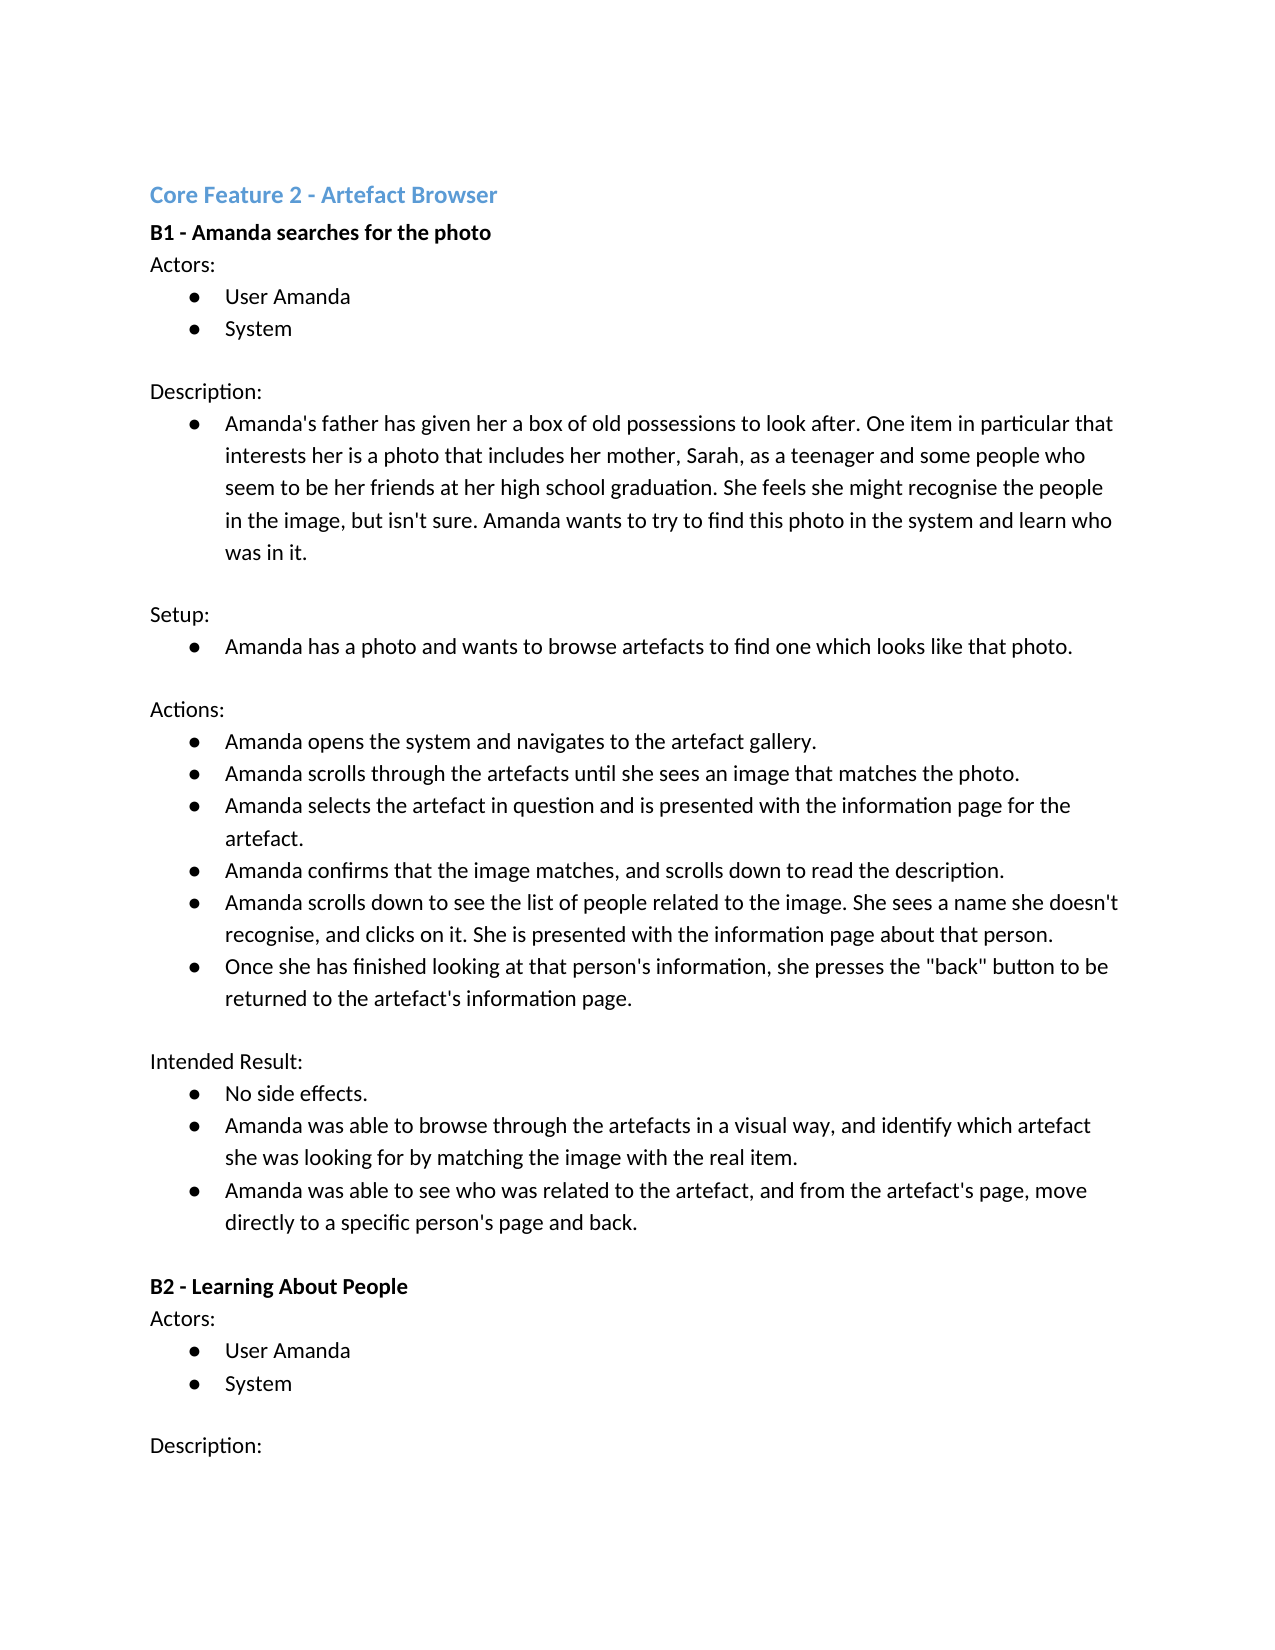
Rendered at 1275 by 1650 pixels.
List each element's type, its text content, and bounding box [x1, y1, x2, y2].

list System [187, 314, 1125, 343]
text B2 - Learning About People [150, 1272, 1125, 1300]
list Amanda scrolls through the artefacts until she sees an image that matches the photo. [187, 759, 1125, 787]
text Intended Result: [150, 1047, 1125, 1075]
text Actors: [150, 1304, 1125, 1332]
text Setup: [150, 600, 1125, 628]
list No side effects. [187, 1079, 1125, 1107]
list Amanda has a photo and wants to browse artefacts to find one which looks like that photo. [187, 632, 1125, 661]
list User Amanda [187, 1337, 1125, 1365]
list Once she has finished looking at that person's information, she presses the "back" button to be returned to the artefact's information page. [187, 952, 1125, 1013]
list Amanda was able to see who was related to the artefact, and from the artefact's page, move directly to a specific person's page and back. [187, 1176, 1125, 1236]
subtitle Core Feature 2 - Artefact Browser [150, 179, 1125, 210]
list Amanda's father has given her a box of old possessions to look after. One item in particular that interests her is a photo that includes her mother, Sarah, as a teenager and some people who seem to be her friends at her high school graduation. She feels she might recognise the people in the image, but isn't sure. Amanda wants to try to find this photo in the system and learn who was in it. [187, 409, 1125, 566]
text B1 - Amanda searches for the photo [150, 218, 1125, 246]
text Description: [150, 377, 1125, 405]
list Amanda opens the system and navigates to the artefact gallery. [187, 727, 1125, 755]
list System [187, 1369, 1125, 1397]
list Amanda confirms that the image matches, and scrolls down to read the description. [187, 856, 1125, 884]
text Description: [150, 1431, 1125, 1459]
list Amanda scrolls down to see the list of people related to the image. She sees a name she doesn't recognise, and clicks on it. She is presented with the information page about that person. [187, 888, 1125, 948]
list Amanda selects the artefact in question and is presented with the information page for the artefact. [187, 791, 1125, 852]
list Amanda was able to browse through the artefacts in a visual way, and identify which artefact she was looking for by matching the image with the real item. [187, 1111, 1125, 1172]
text Actors: [150, 250, 1125, 278]
text Actions: [150, 695, 1125, 723]
list User Amanda [187, 282, 1125, 310]
